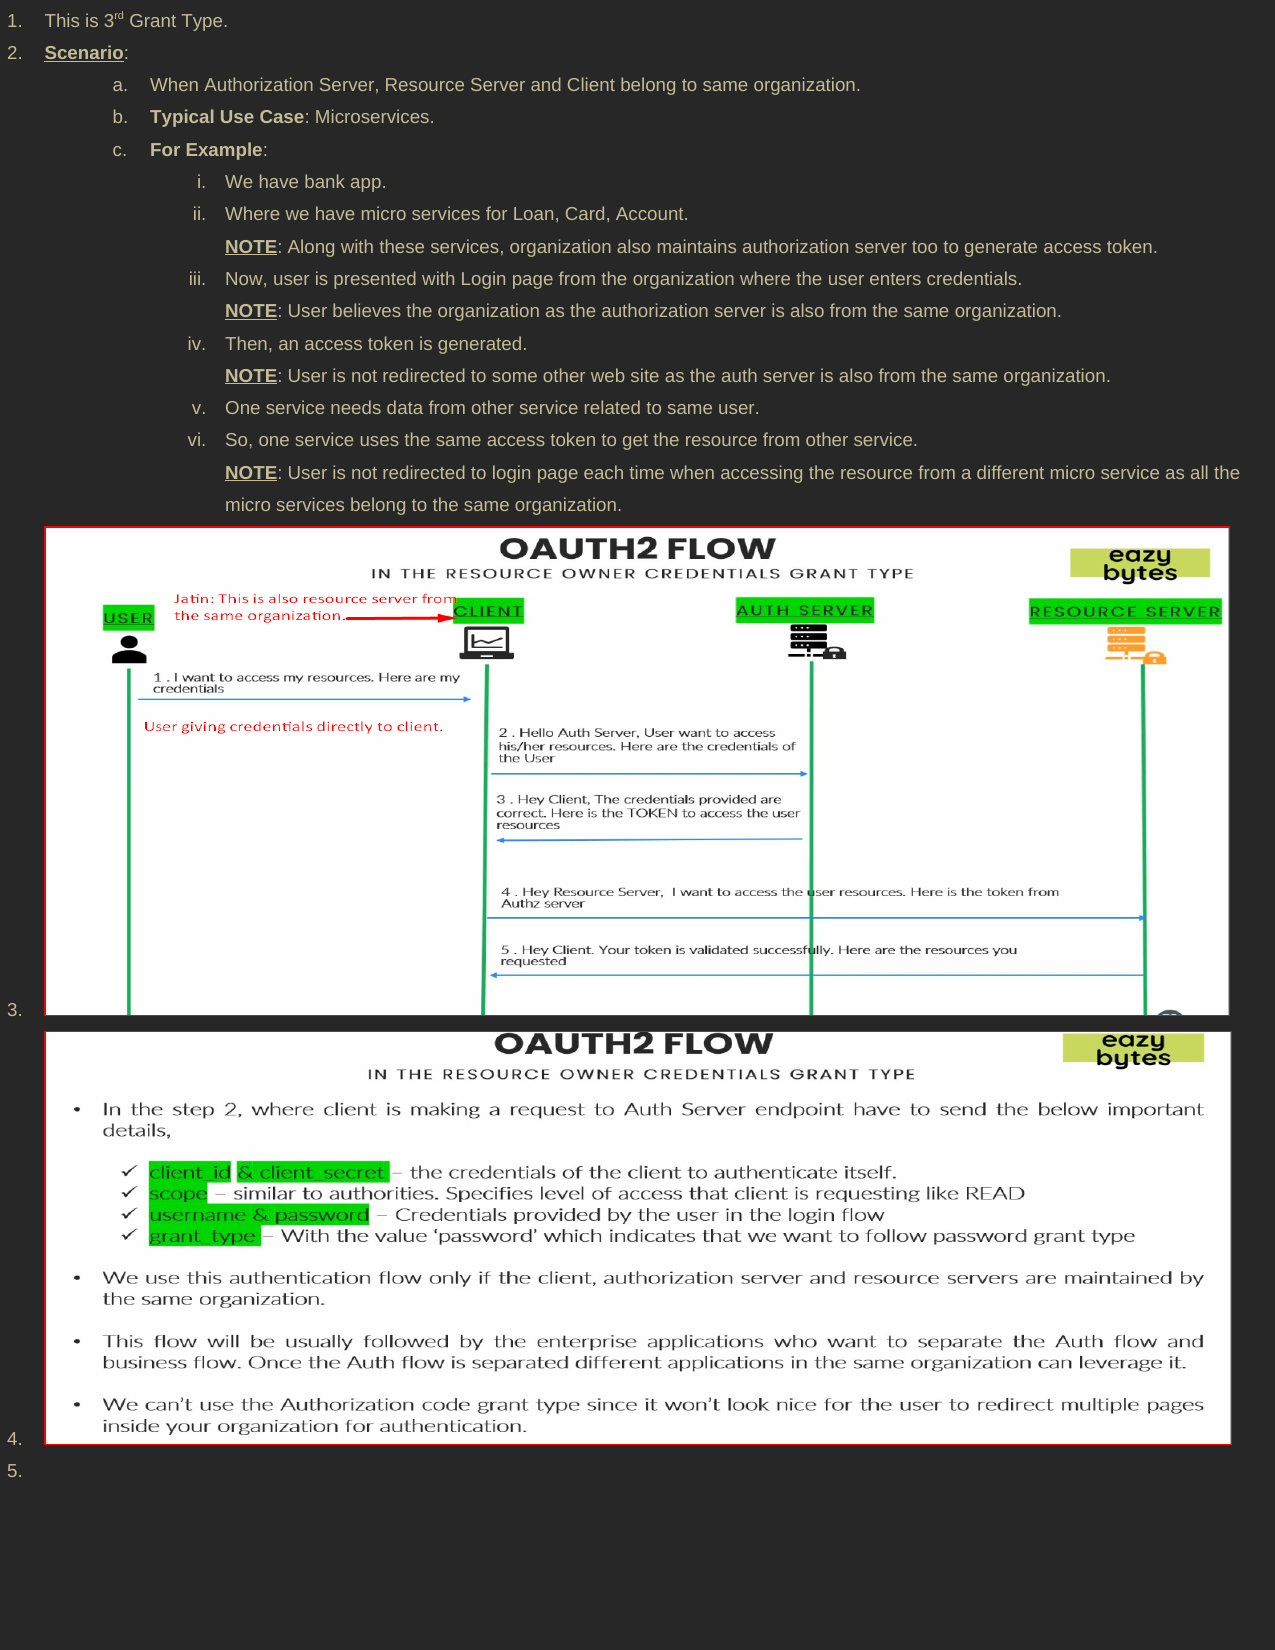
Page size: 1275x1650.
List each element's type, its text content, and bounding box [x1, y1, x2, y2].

list Typical Use Case: Microservices. [112, 106, 1255, 128]
list This is 3rd Grant Type. [7, 9, 1255, 31]
list Scenario: [7, 42, 1255, 63]
picture [46, 1032, 1231, 1444]
picture [46, 528, 1229, 1015]
list So, one service uses the same access token to get the resource from other service. NOTE: User is not redirected to login page each time when accessing the resource from a different micro service as all the micro services belong to the same organization. [206, 429, 1255, 515]
list We have bank app. [206, 171, 1255, 192]
list Now, user is presented with Login page from the organization where the user enters credentials. NOTE: User believes the organization as the authorization server is also from the same organization. [206, 268, 1255, 322]
list One service needs data from other service related to same user. [206, 397, 1255, 418]
list Then, an access token is generated. NOTE: User is not redirected to some other web site as the auth server is also from the same organization. [206, 332, 1255, 386]
list Where we have micro services for Loan, Card, Account. NOTE: Along with these services, organization also maintains authorization server too to generate access token. [206, 203, 1255, 257]
list For Example: [112, 138, 1255, 160]
list When Authorization Server, Resource Server and Client belong to same organization. [112, 74, 1255, 96]
